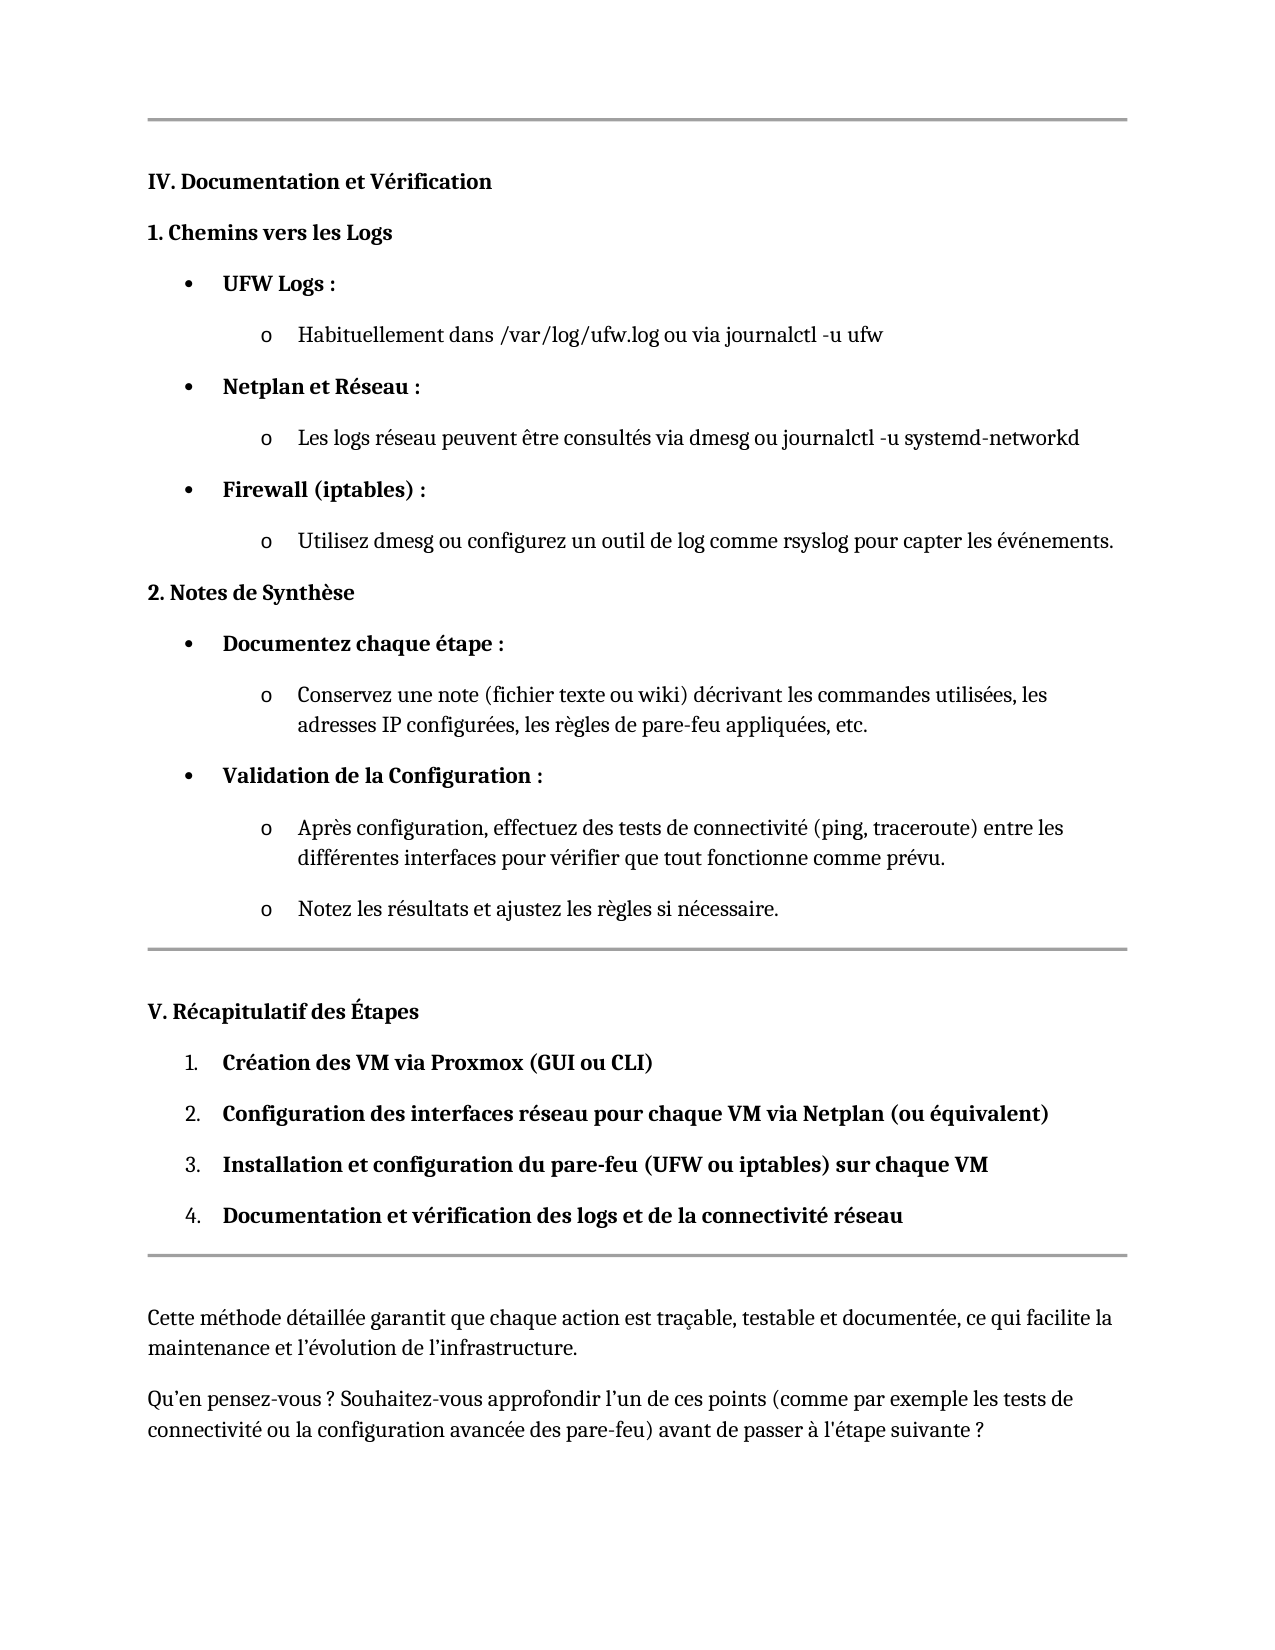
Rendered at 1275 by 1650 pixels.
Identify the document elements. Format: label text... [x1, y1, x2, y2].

list Notez les résultats et ajustez les règles si nécessaire. [260, 896, 1127, 923]
list Documentez chaque étape : [185, 630, 1127, 657]
text IV. Documentation et Vérification [148, 169, 1127, 196]
list Utilisez dmesg ou configurez un outil de log comme rsyslog pour capter les événements. [260, 528, 1127, 554]
text Cette méthode détaillée garantit que chaque action est traçable, testable et documentée, ce qui facilite la maintenance et l’évolution de l’infrastructure. [148, 1305, 1127, 1362]
list Après configuration, effectuez des tests de connectivité (ping, traceroute) entre les différentes interfaces pour vérifier que tout fonctionne comme prévu. [260, 814, 1127, 871]
list Validation de la Configuration : [185, 763, 1127, 789]
list Habituellement dans /var/log/ufw.log ou via journalctl -u ufw [260, 322, 1127, 349]
text Qu’en pensez-vous ? Souhaitez-vous approfondir l’un de ces points (comme par exemple les tests de connectivité ou la configuration avancée des pare-feu) avant de passer à l'étape suivante ? [148, 1386, 1127, 1443]
text 1. Chemins vers les Logs [148, 220, 1127, 247]
list Les logs réseau peuvent être consultés via dmesg ou journalctl -u systemd-networkd [260, 425, 1127, 452]
text V. Récapitulatif des Étapes [148, 999, 1127, 1025]
text 2. Notes de Synthèse [148, 579, 1127, 606]
list Création des VM via Proxmox (GUI ou CLI) [185, 1050, 1127, 1076]
list Conservez une note (fichier texte ou wiki) décrivant les commandes utilisées, les adresses IP configurées, les règles de pare-feu appliquées, etc. [260, 681, 1127, 738]
list Installation et configuration du pare-feu (UFW ou iptables) sur chaque VM [185, 1152, 1127, 1178]
list Configuration des interfaces réseau pour chaque VM via Netplan (ou équivalent) [185, 1101, 1127, 1127]
list Netplan et Réseau : [185, 374, 1127, 400]
list Documentation et vérification des logs et de la connectivité réseau [185, 1203, 1127, 1229]
list Firewall (iptables) : [185, 477, 1127, 503]
list UFW Logs : [185, 271, 1127, 298]
